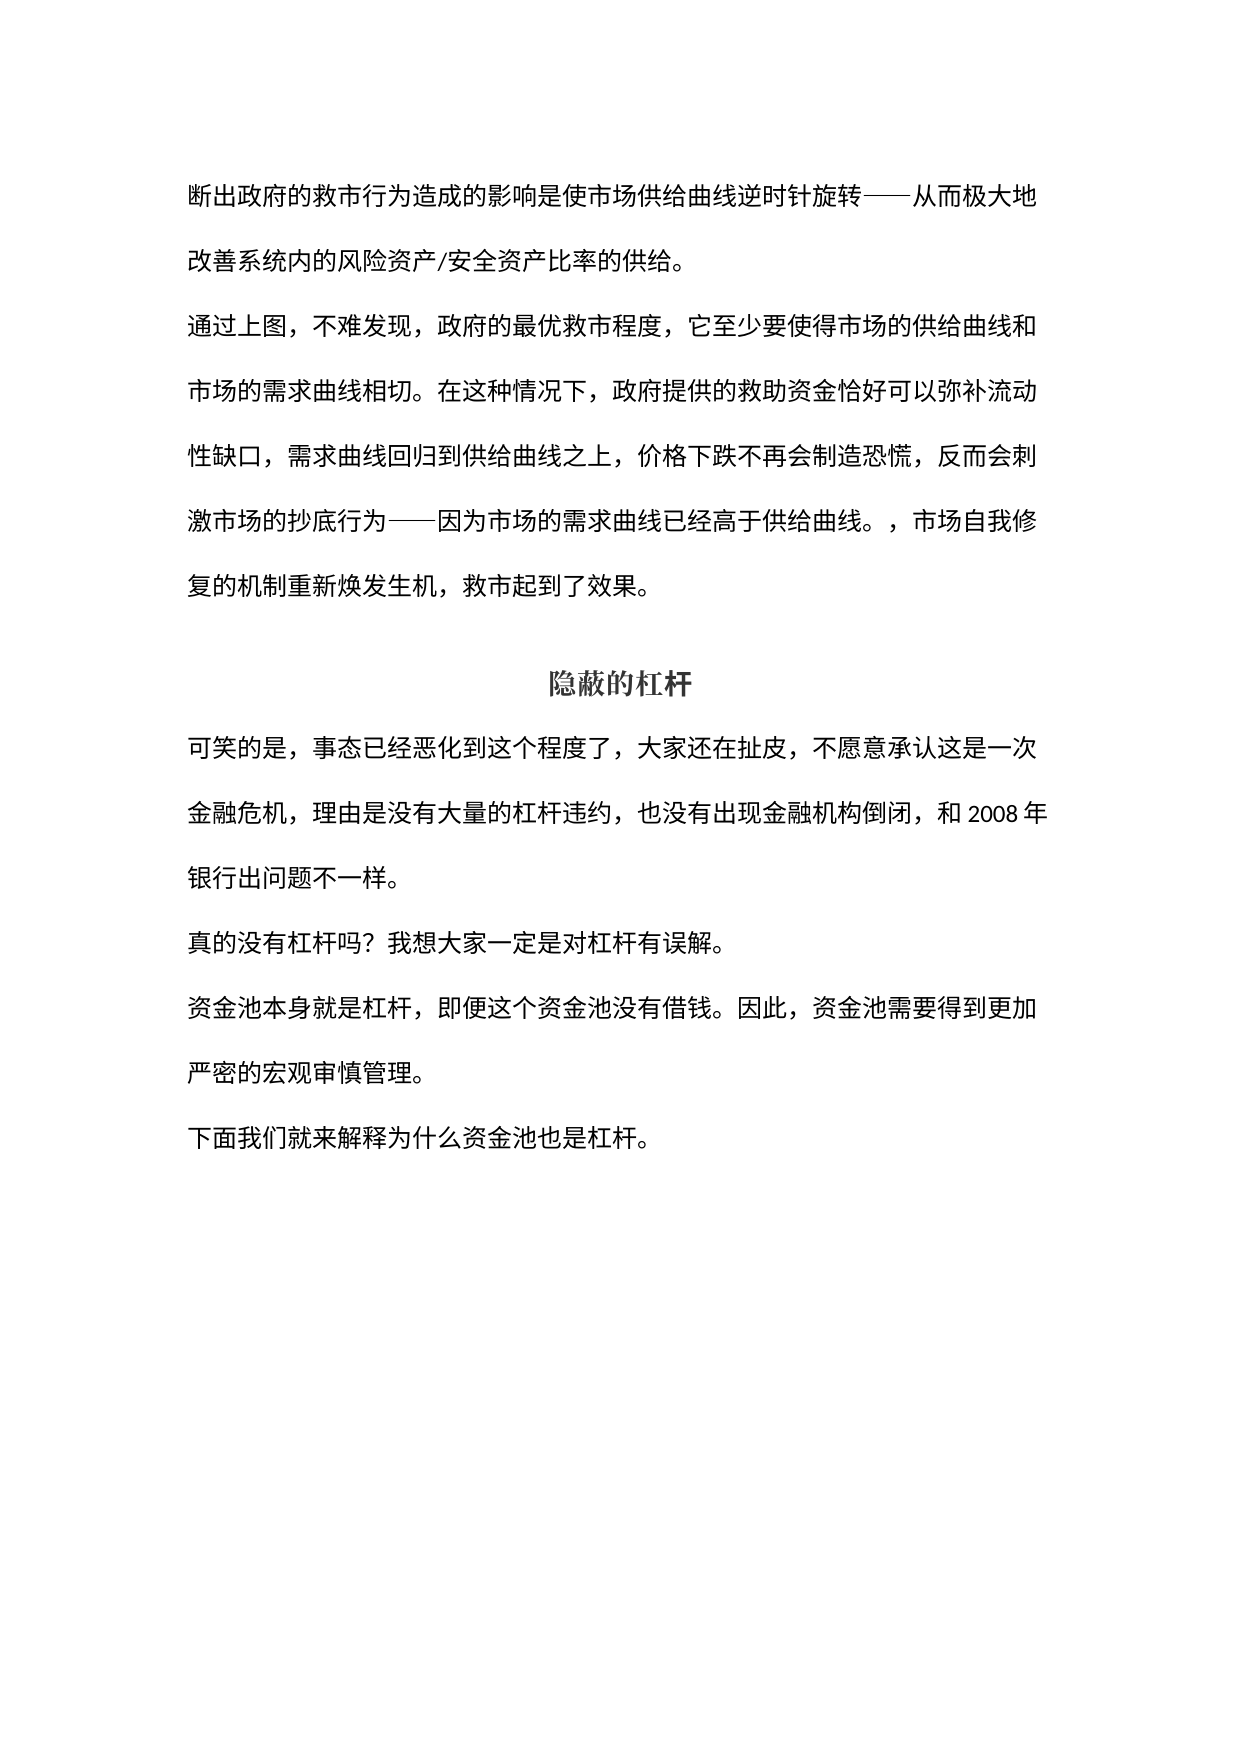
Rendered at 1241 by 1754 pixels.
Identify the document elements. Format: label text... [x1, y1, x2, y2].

text 下面我们就来解释为什么资金池也是杠杆。 [187, 1104, 1053, 1169]
text 通过上图，不难发现，政府的最优救市程度，它至少要使得市场的供给曲线和市场的需求曲线相切。在这种情况下，政府提供的救助资金恰好可以弥补流动性缺口，需求曲线回归到供给曲线之上，价格下跌不再会制造恐慌，反而会刺激市场的抄底行为——因为市场的需求曲线已经高于供给曲线。，市场自我修复的机制重新焕发生机，救市起到了效果。 [187, 292, 1053, 617]
text 真的没有杠杆吗？我想大家一定是对杠杆有误解。 [187, 909, 1053, 974]
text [187, 162, 1053, 292]
text 隐蔽的杠杆 [187, 649, 1053, 714]
text 资金池本身就是杠杆，即便这个资金池没有借钱。因此，资金池需要得到更加严密的宏观审慎管理。 [187, 974, 1053, 1104]
text 可笑的是，事态已经恶化到这个程度了，大家还在扯皮，不愿意承认这是一次金融危机，理由是没有大量的杠杆违约，也没有出现金融机构倒闭，和2008年银行出问题不一样。 [187, 714, 1053, 909]
